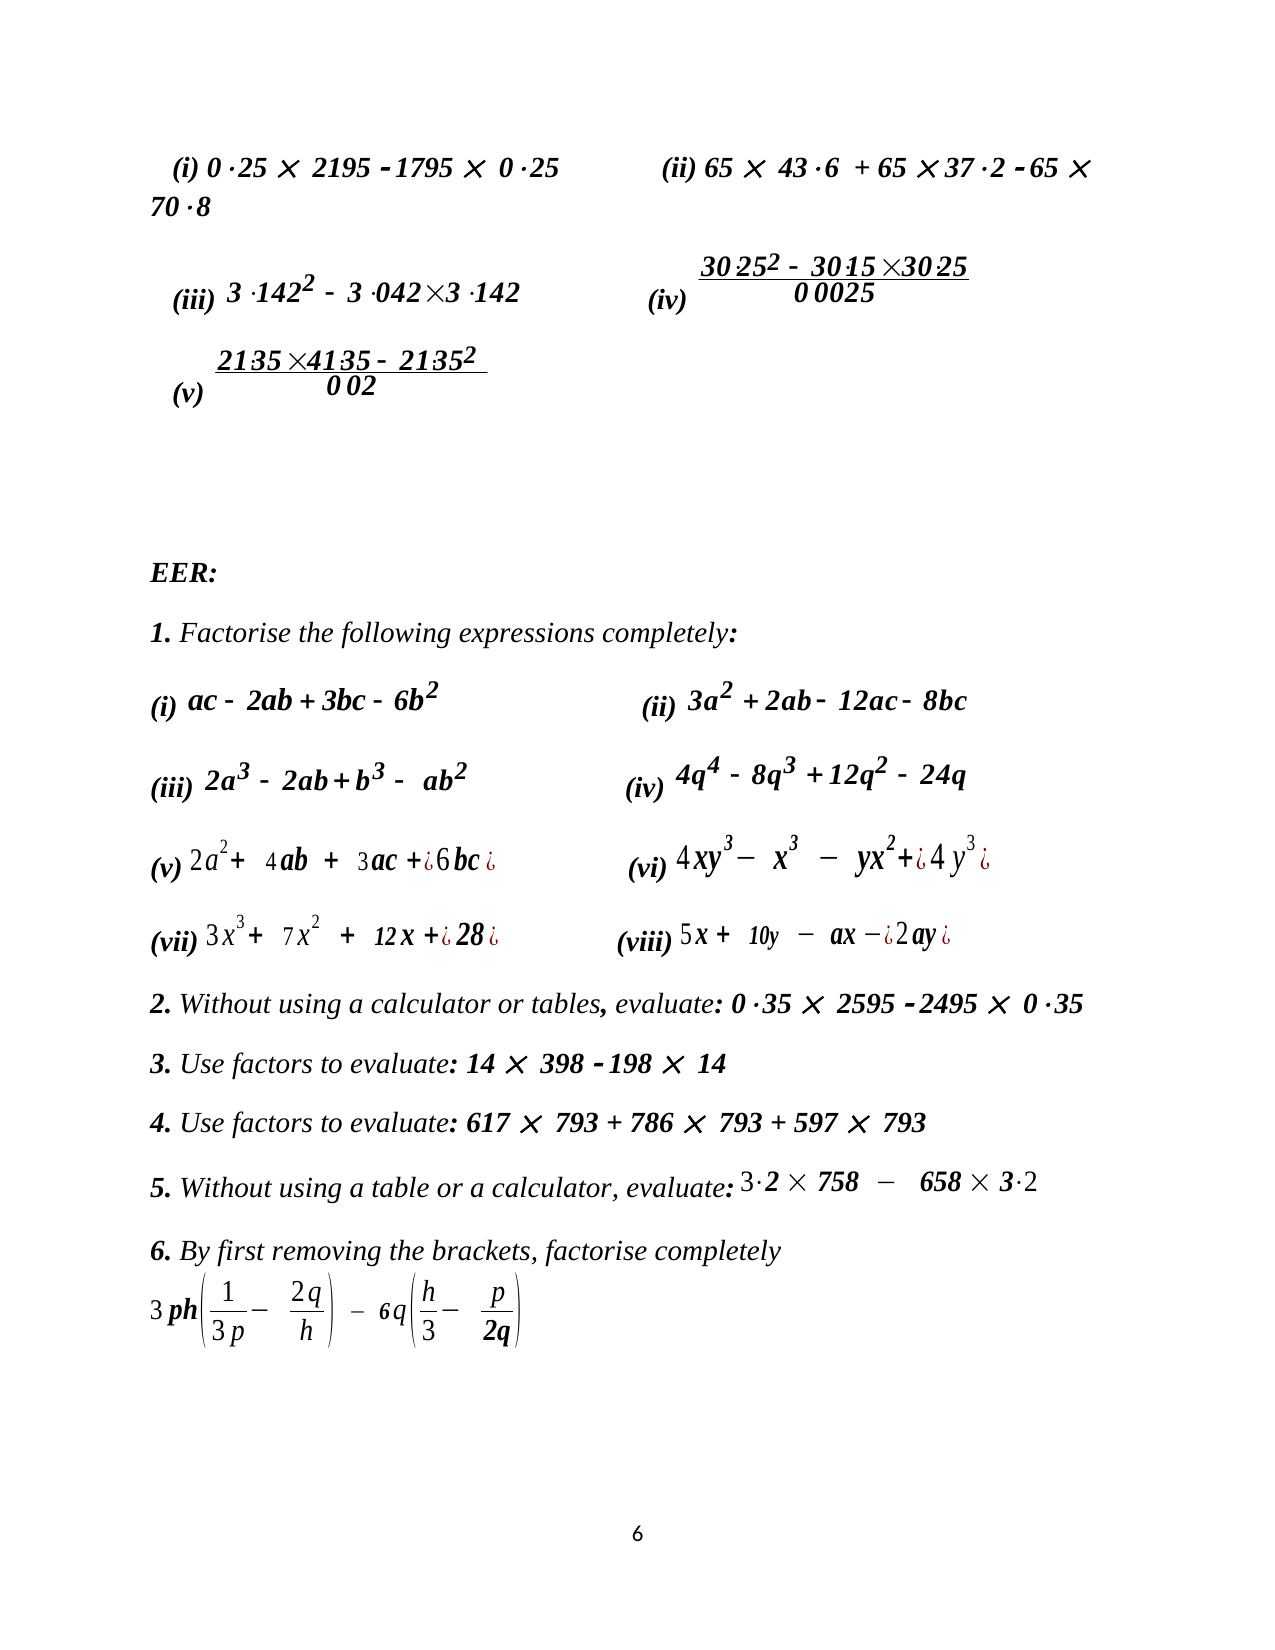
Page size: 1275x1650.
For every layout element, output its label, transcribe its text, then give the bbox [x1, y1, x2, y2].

text 5. Without using a table or a calculator, evaluate: [150, 1165, 1125, 1204]
text 4. Use factors to evaluate: 617 793 + 786 793 + 597 793 [150, 1105, 1125, 1139]
text (i) (ii) [150, 674, 1125, 723]
text 1. Factorise the following expressions completely: [150, 615, 1125, 648]
text 2. Without using a calculator or tables, evaluate: 035 2595 2495 035 [150, 986, 1125, 1020]
text 3. Use factors to evaluate: 14 398 198 14 [150, 1046, 1125, 1079]
text (iii) (iv) [150, 248, 1125, 315]
text (i) 025 2195 1795 025 (ii) 65 436 + 65 372 65 708 [150, 150, 1125, 222]
text (v) [150, 341, 1125, 408]
text (iii) (iv) [150, 748, 1125, 803]
text EER: [150, 556, 1125, 589]
text (v) (vi) [150, 829, 1125, 884]
text 6. By first removing the brackets, factorise completely [150, 1233, 1125, 1351]
text (vii) (viii) [150, 909, 1125, 958]
